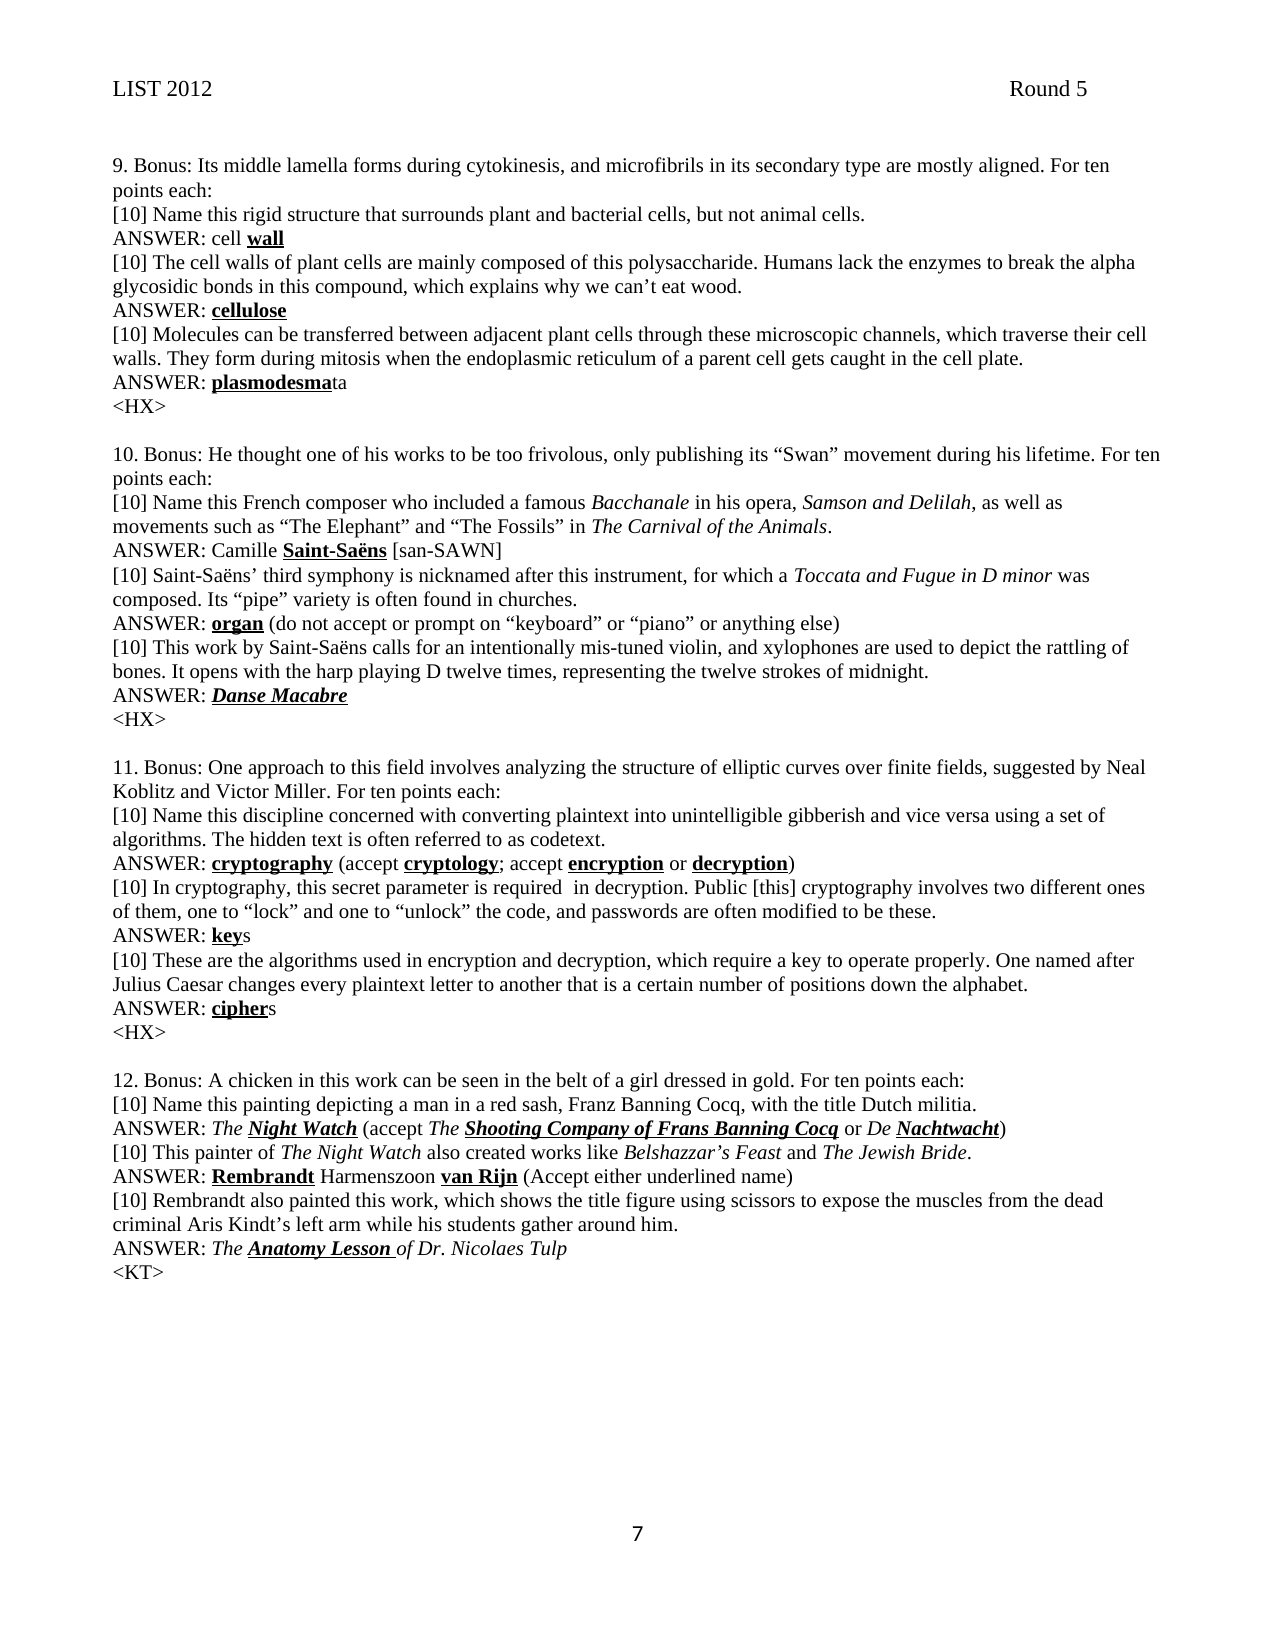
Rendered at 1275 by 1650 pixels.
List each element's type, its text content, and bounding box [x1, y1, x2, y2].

text 9. Bonus: Its middle lamella forms during cytokinesis, and microfibrils in its secondary type are mostly aligned. For ten points each: [10] Name this rigid structure that surrounds plant and bacterial cells, but not animal cells. ANSWER: cell wall [10] The cell walls of plant cells are mainly composed of this polysaccharide. Humans lack the enzymes to break the alpha glycosidic bonds in this compound, which explains why we can’t eat wood. ANSWER: cellulose [10] Molecules can be transferred between adjacent plant cells through these microscopic channels, which traverse their cell walls. They form during mitosis when the endoplasmic reticulum of a parent cell gets caught in the cell plate. ANSWER: plasmodesmata <HX> 10. Bonus: He thought one of his works to be too frivolous, only publishing its “Swan” movement during his lifetime. For ten points each: [10] Name this French composer who included a famous Bacchanale in his opera, Samson and Delilah, as well as movements such as “The Elephant” and “The Fossils” in The Carnival of the Animals. ANSWER: Camille Saint-Saëns [san-SAWN] [10] Saint-Saëns’ third symphony is nicknamed after this instrument, for which a Toccata and Fugue in D minor was composed. Its “pipe” variety is often found in churches. ANSWER: organ (do not accept or prompt on “keyboard” or “piano” or anything else) [10] This work by Saint-Saëns calls for an intentionally mis-tuned violin, and xylophones are used to depict the rattling of bones. It opens with the harp playing D twelve times, representing the twelve strokes of midnight. ANSWER: Danse Macabre <HX> 11. Bonus: One approach to this field involves analyzing the structure of elliptic curves over finite fields, suggested by Neal Koblitz and Victor Miller. For ten points each: [10] Name this discipline concerned with converting plaintext into unintelligible gibberish and vice versa using a set of algorithms. The hidden text is often referred to as codetext. ANSWER: cryptography (accept cryptology; accept encryption or decryption) [10] In cryptography, this secret parameter is required in decryption. Public [this] cryptography involves two different ones of them, one to “lock” and one to “unlock” the code, and passwords are often modified to be these. ANSWER: keys [10] These are the algorithms used in encryption and decryption, which require a key to operate properly. One named after Julius Caesar changes every plaintext letter to another that is a certain number of positions down the alphabet. ANSWER: ciphers <HX> 12. Bonus: A chicken in this work can be seen in the belt of a girl dressed in gold. For ten points each: [10] Name this painting depicting a man in a red sash, Franz Banning Cocq, with the title Dutch militia. ANSWER: The Night Watch (accept The Shooting Company of Frans Banning Cocq or De Nachtwacht) [10] This painter of The Night Watch also created works like Belshazzar’s Feast and The Jewish Bride. ANSWER: Rembrandt Harmenszoon van Rijn (Accept either underlined name) [10] Rembrandt also painted this work, which shows the title figure using scissors to expose the muscles from the dead criminal Aris Kindt’s left arm while his students gather around him. ANSWER: The Anatomy Lesson of Dr. Nicolaes Tulp <KT> [112, 129, 1162, 1312]
